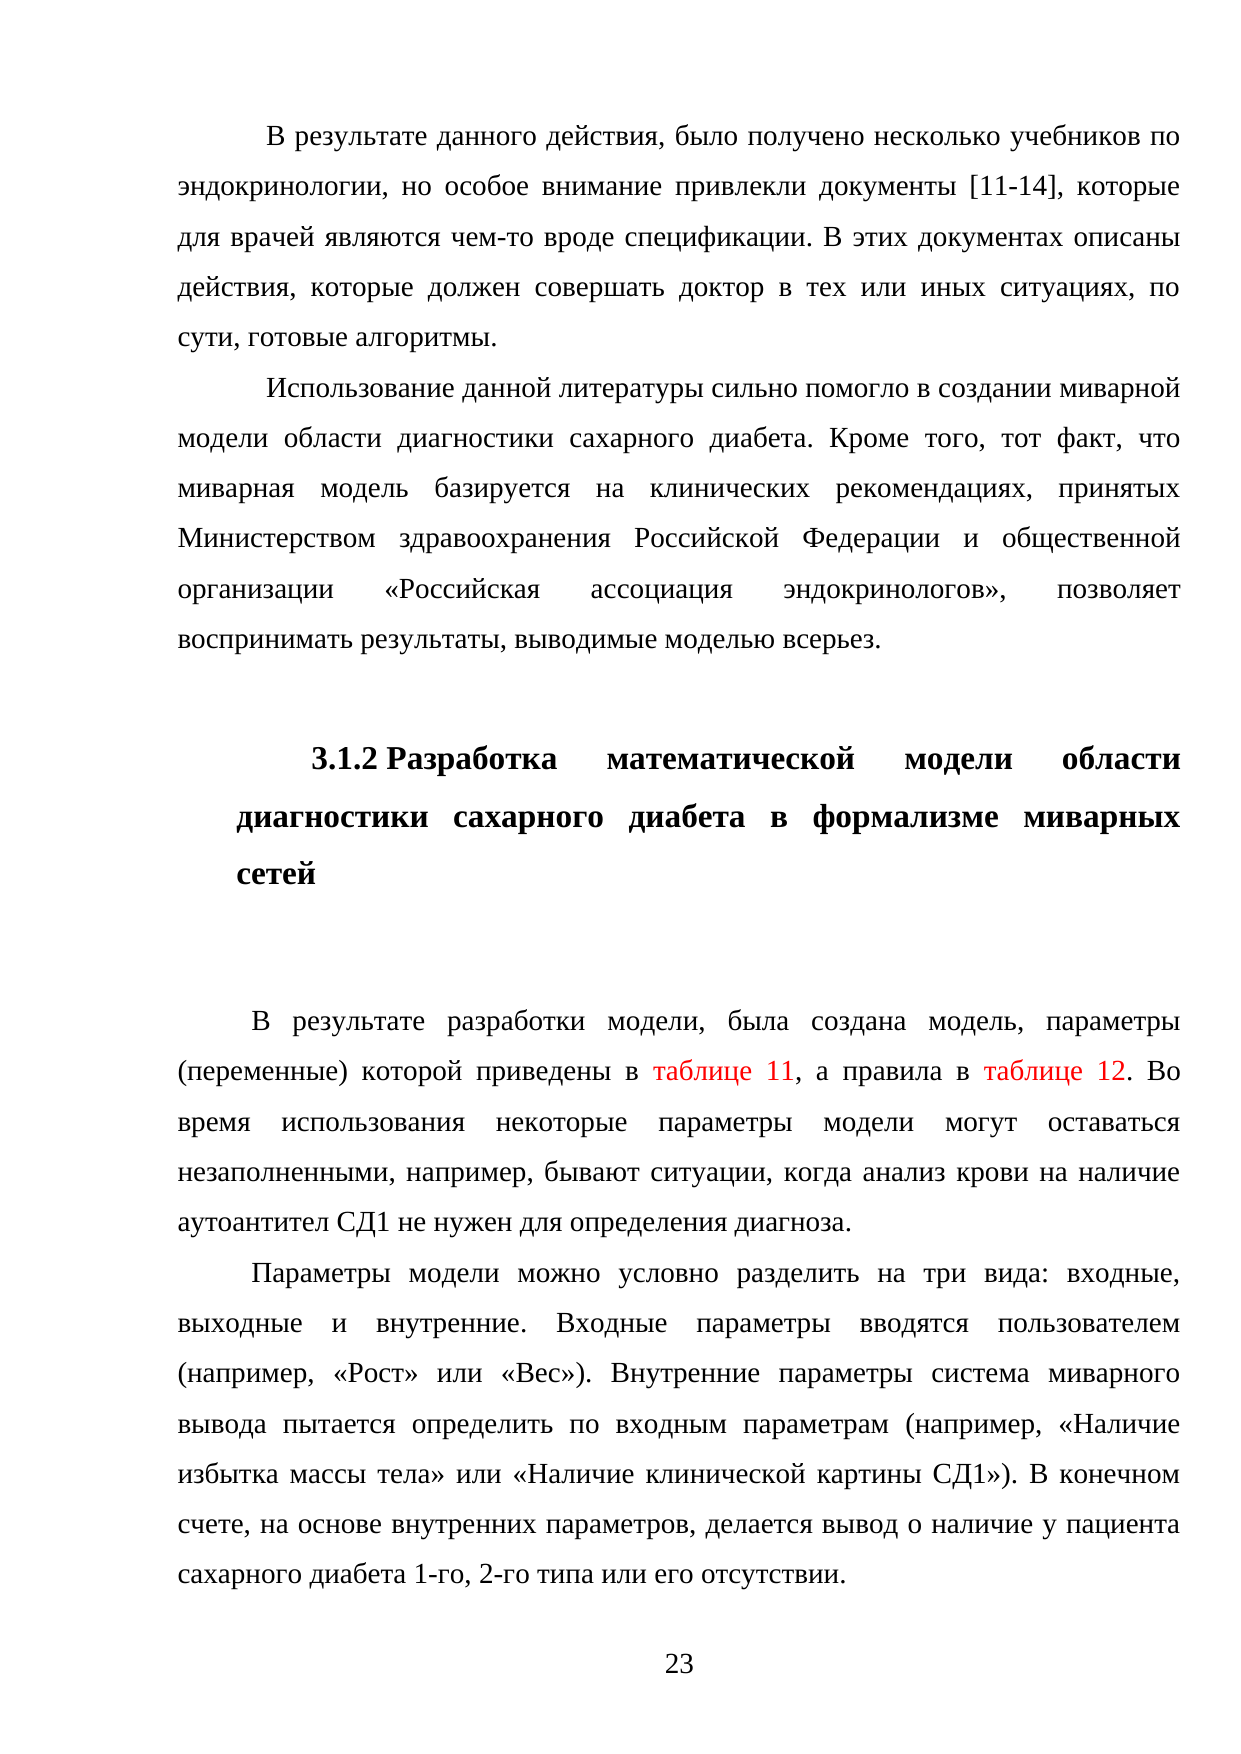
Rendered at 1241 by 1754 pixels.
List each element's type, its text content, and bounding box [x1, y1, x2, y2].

subtitle Разработка математической модели области диагностики сахарного диабета в формализме миварных сетей [236, 739, 1181, 892]
text Использование данной литературы сильно помогло в создании миварной модели области диагностики сахарного диабета. Кроме того, тот факт, что миварная модель базируется на клинических рекомендациях, принятых Министерством здравоохранения Российской Федерации и общественной организации «Российская ассоциация эндокринологов», позволяет воспринимать результаты, выводимые моделью всерьез. [177, 370, 1181, 655]
text В результате разработки модели, была создана модель, параметры (переменные) которой приведены в таблице 11, а правила в таблице 12. Во время использования некоторые параметры модели могут оставаться незаполненными, например, бывают ситуации, когда анализ крови на наличие аутоантител СД1 не нужен для определения диагноза. [177, 1003, 1181, 1238]
text Параметры модели можно условно разделить на три вида: входные, выходные и внутренние. Входные параметры вводятся пользователем (например, «Рост» или «Вес»). Внутренние параметры система миварного вывода пытается определить по входным параметрам (например, «Наличие избытка массы тела» или «Наличие клинической картины СД1»). В конечном счете, на основе внутренних параметров, делается вывод о наличие у пациента сахарного диабета 1-го, 2-го типа или его отсутствии. [177, 1255, 1181, 1590]
text В результате данного действия, было получено несколько учебников по эндокринологии, но особое внимание привлекли документы [11-14], которые для врачей являются чем-то вроде спецификации. В этих документах описаны действия, которые должен совершать доктор в тех или иных ситуациях, по сути, готовые алгоритмы. [177, 118, 1181, 353]
